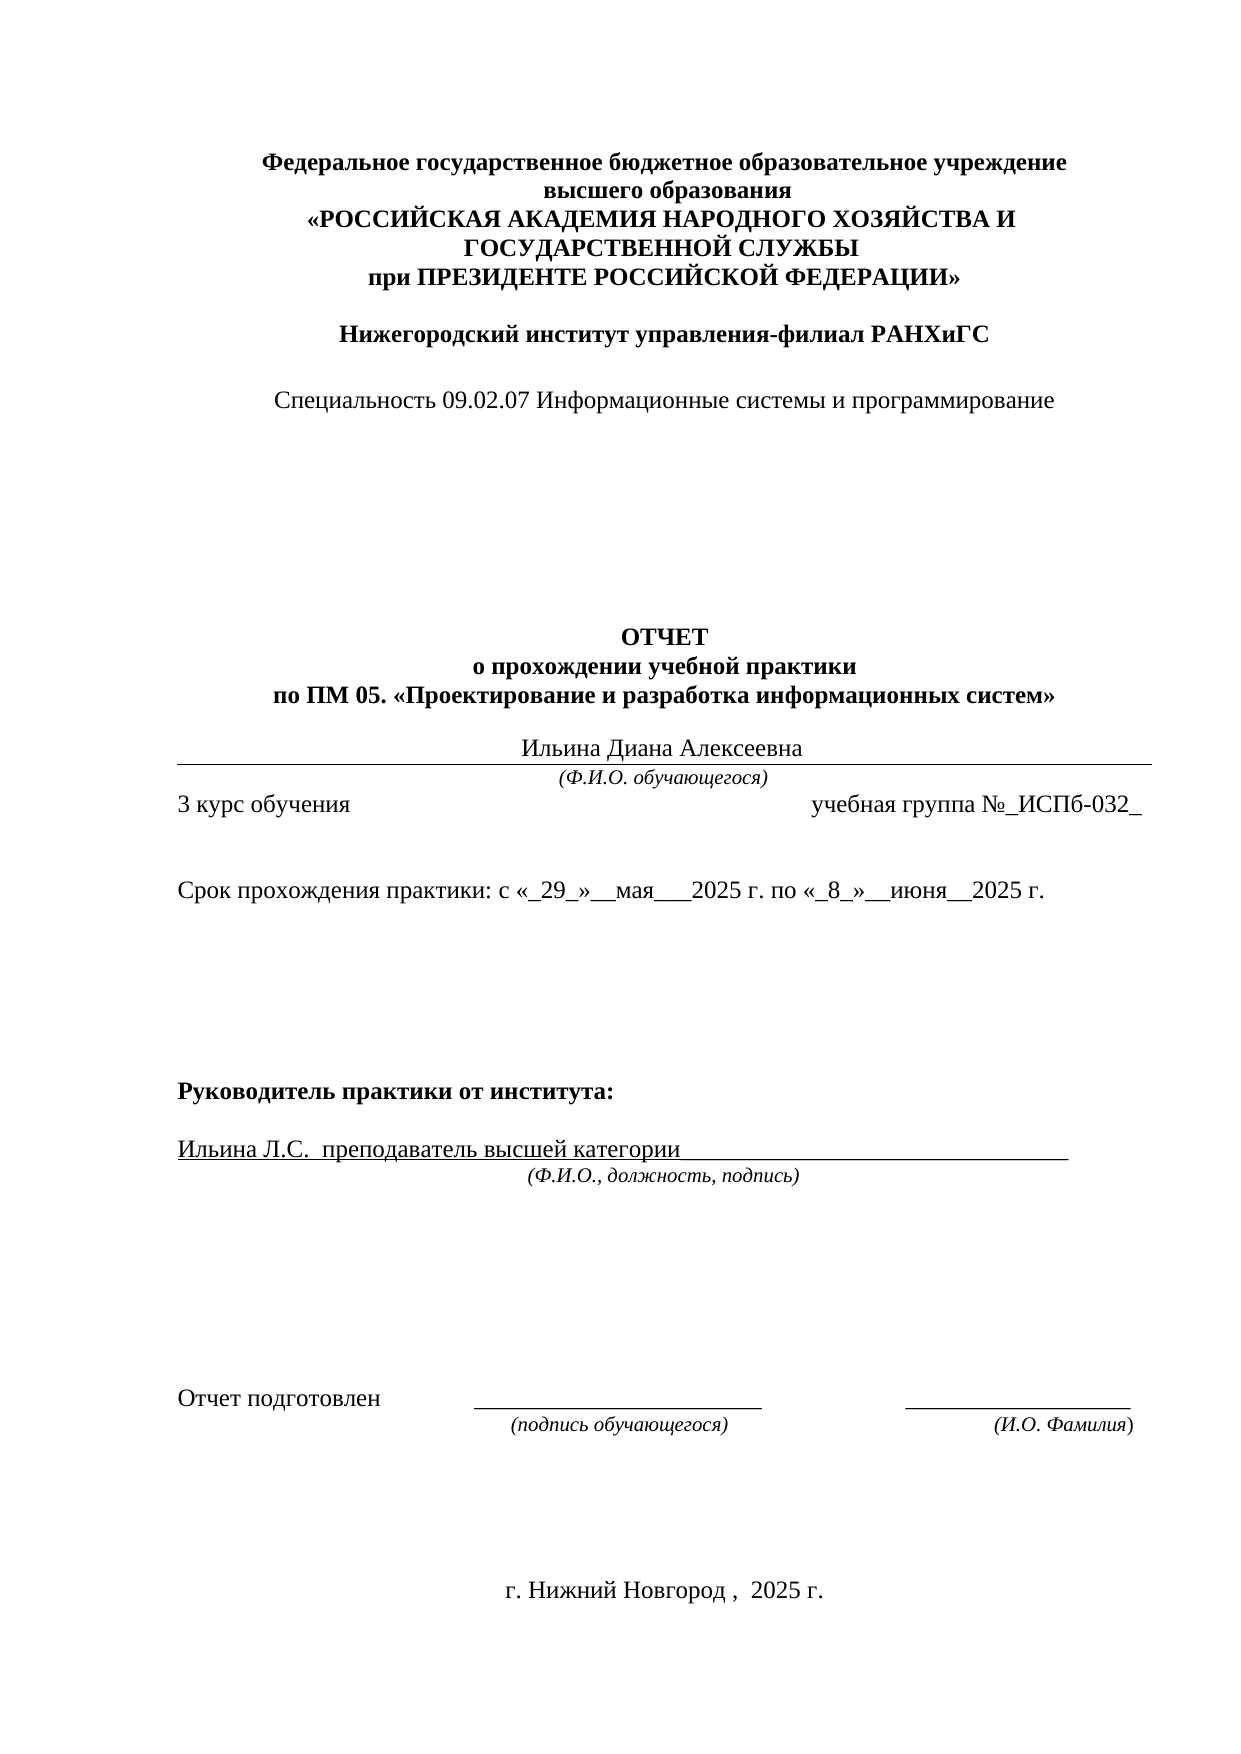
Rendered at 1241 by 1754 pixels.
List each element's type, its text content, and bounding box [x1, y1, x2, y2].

text высшего образования [177, 176, 1152, 204]
text Срок прохождения практики: с «_29_»__мая___2025 г. по «_8_»__июня__2025 г. [177, 875, 1152, 904]
text Руководитель практики от института: [177, 1076, 1152, 1105]
text Федеральное государственное бюджетное образовательное учреждение [177, 147, 1152, 176]
text (Ф.И.О. обучающегося) [177, 765, 1152, 789]
text Ильина Л.С. преподаватель высшей категории_______________________________ [177, 1134, 1152, 1162]
text 3 курс обучения учебная группа №_ИСПб-032_ [177, 789, 1152, 817]
text о прохождении учебной практики [177, 651, 1152, 680]
text г. Нижний Новгород , 2025 г. [177, 1575, 1152, 1604]
text (подпись обучающегося) (И.О. Фамилия) [177, 1412, 1152, 1436]
text Отчет подготовлен _______________________ __________________ [177, 1383, 1152, 1412]
text (Ф.И.О., должность, подпись) [177, 1162, 1152, 1187]
text Специальность 09.02.07 Информационные системы и программирование [177, 385, 1152, 413]
text «РОССИЙСКАЯ АКАДЕМИЯ НАРОДНОГО ХОЗЯЙСТВА И ГОСУДАРСТВЕННОЙ СЛУЖБЫ при ПРЕЗИДЕНТЕ РОССИЙСКОЙ ФЕДЕРАЦИИ» [177, 204, 1152, 291]
text Нижегородский институт управления-филиал РАНХиГС [177, 319, 1152, 348]
text ОТЧЕТ [177, 622, 1152, 651]
text Ильина Диана Алексеевна [177, 733, 1152, 764]
text по ПМ 05. «Проектирование и разработка информационных систем» [177, 680, 1152, 709]
